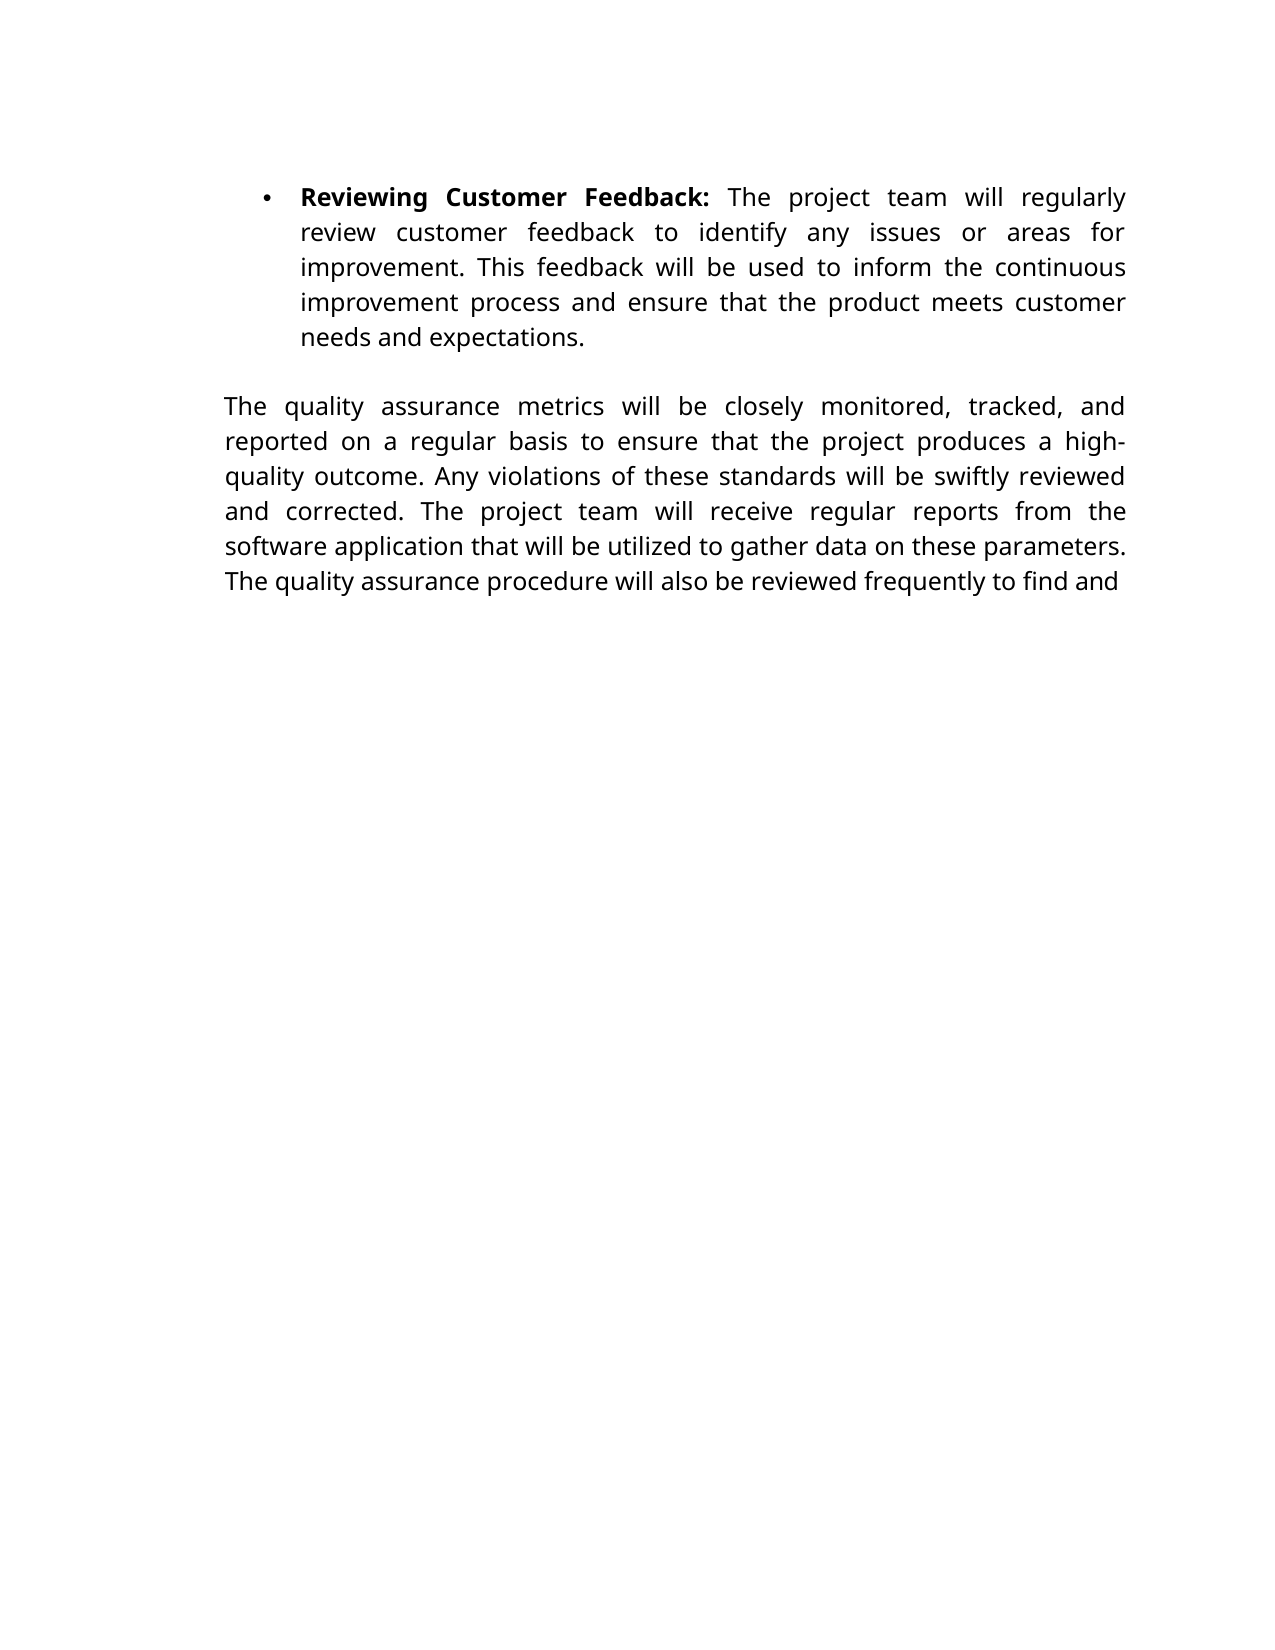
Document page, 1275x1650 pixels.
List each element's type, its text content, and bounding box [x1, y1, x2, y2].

list Reviewing Customer Feedback: The project team will regularly review customer feedback to identify any issues or areas for improvement. This feedback will be used to inform the continuous improvement process and ensure that the product meets customer needs and expectations. [263, 179, 1126, 353]
text The quality assurance metrics will be closely monitored, tracked, and reported on a regular basis to ensure that the project produces a high-quality outcome. Any violations of these standards will be swiftly reviewed and corrected. The project team will receive regular reports from the software application that will be utilized to gather data on these parameters. The quality assurance procedure will also be reviewed frequently to find and [223, 389, 1127, 598]
